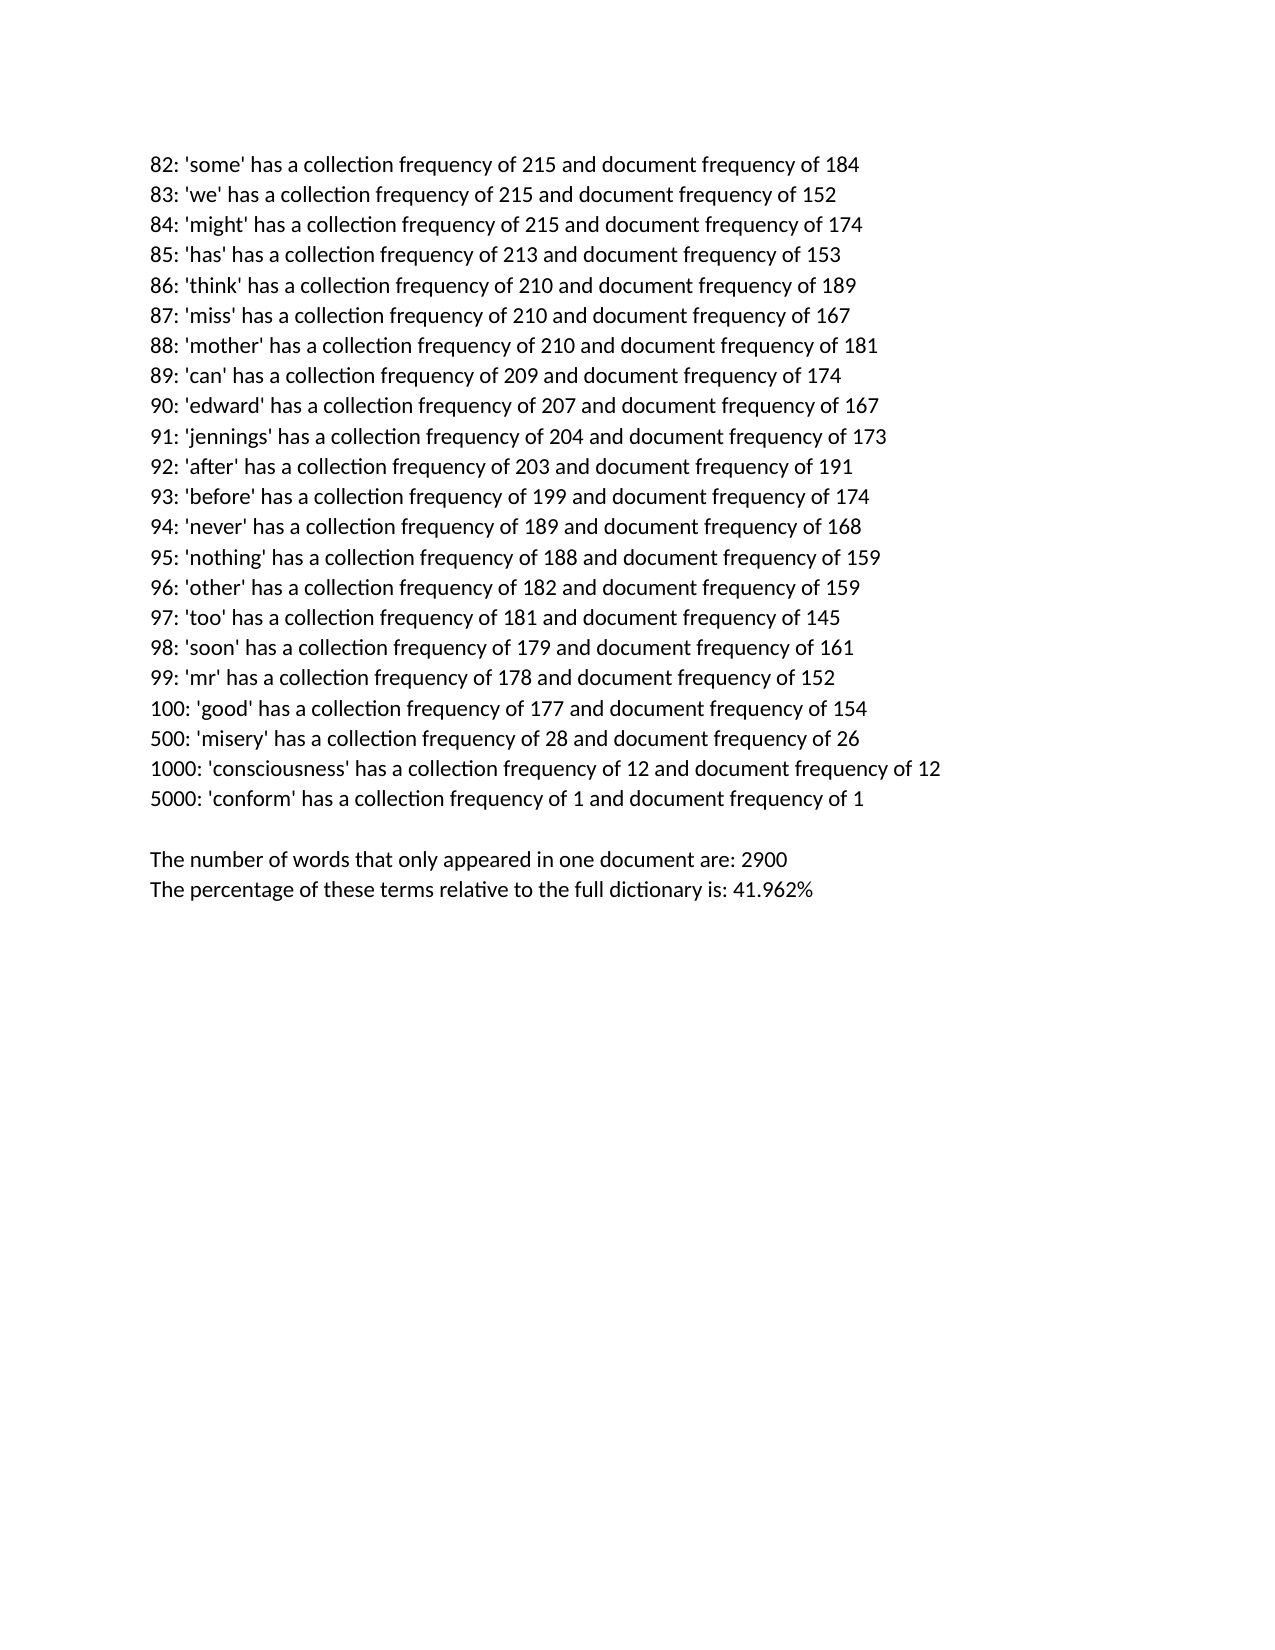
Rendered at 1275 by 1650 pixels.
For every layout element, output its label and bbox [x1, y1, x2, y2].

text [150, 150, 1125, 903]
